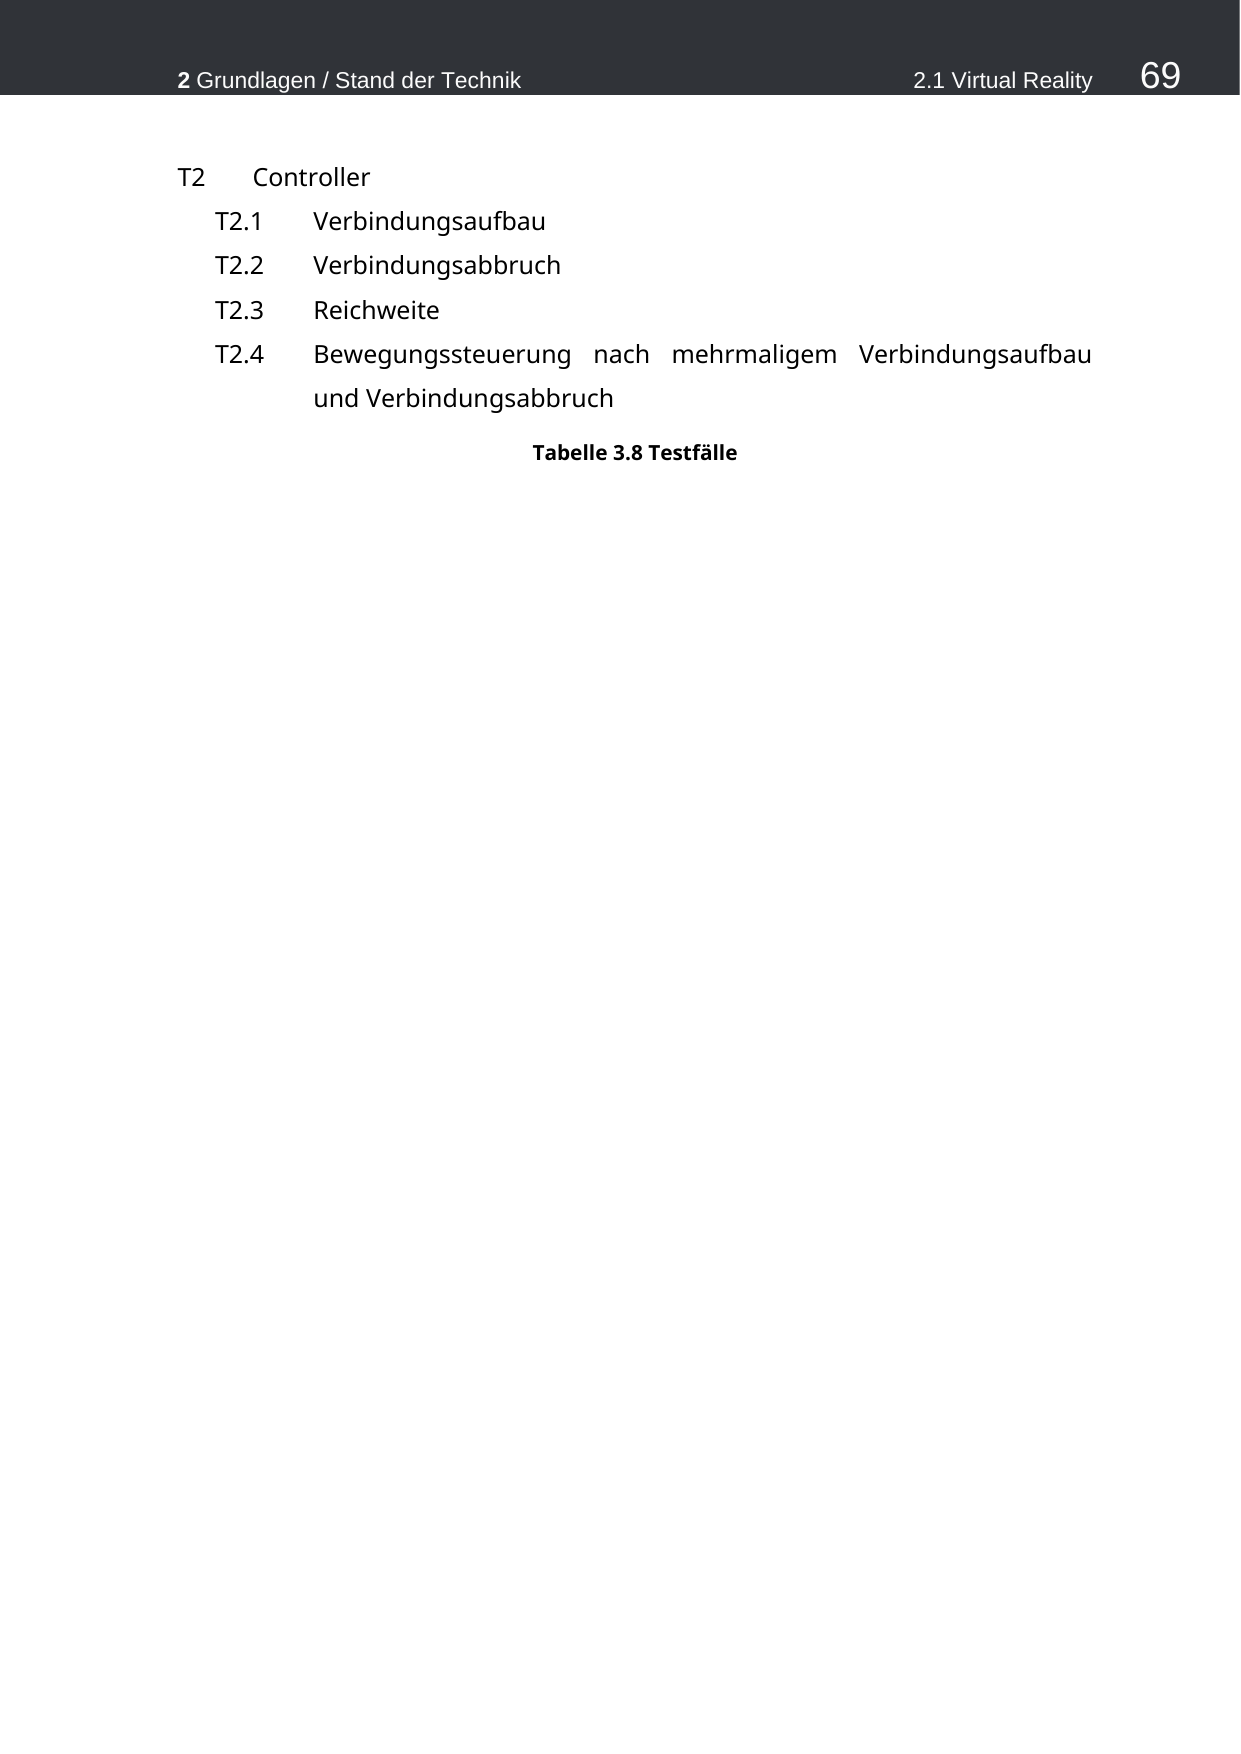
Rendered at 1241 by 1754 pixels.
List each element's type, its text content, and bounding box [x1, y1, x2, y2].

list Reichweite [215, 292, 1092, 326]
text Tabelle 3.8 Testfälle [177, 438, 1092, 466]
list Verbindungsabbruch [215, 248, 1092, 282]
list Bewegungssteuerung nach mehrmaligem Verbindungsaufbau und Verbindungsabbruch [215, 337, 1092, 415]
list Verbindungsaufbau [215, 204, 1092, 238]
list Controller [177, 159, 1092, 193]
